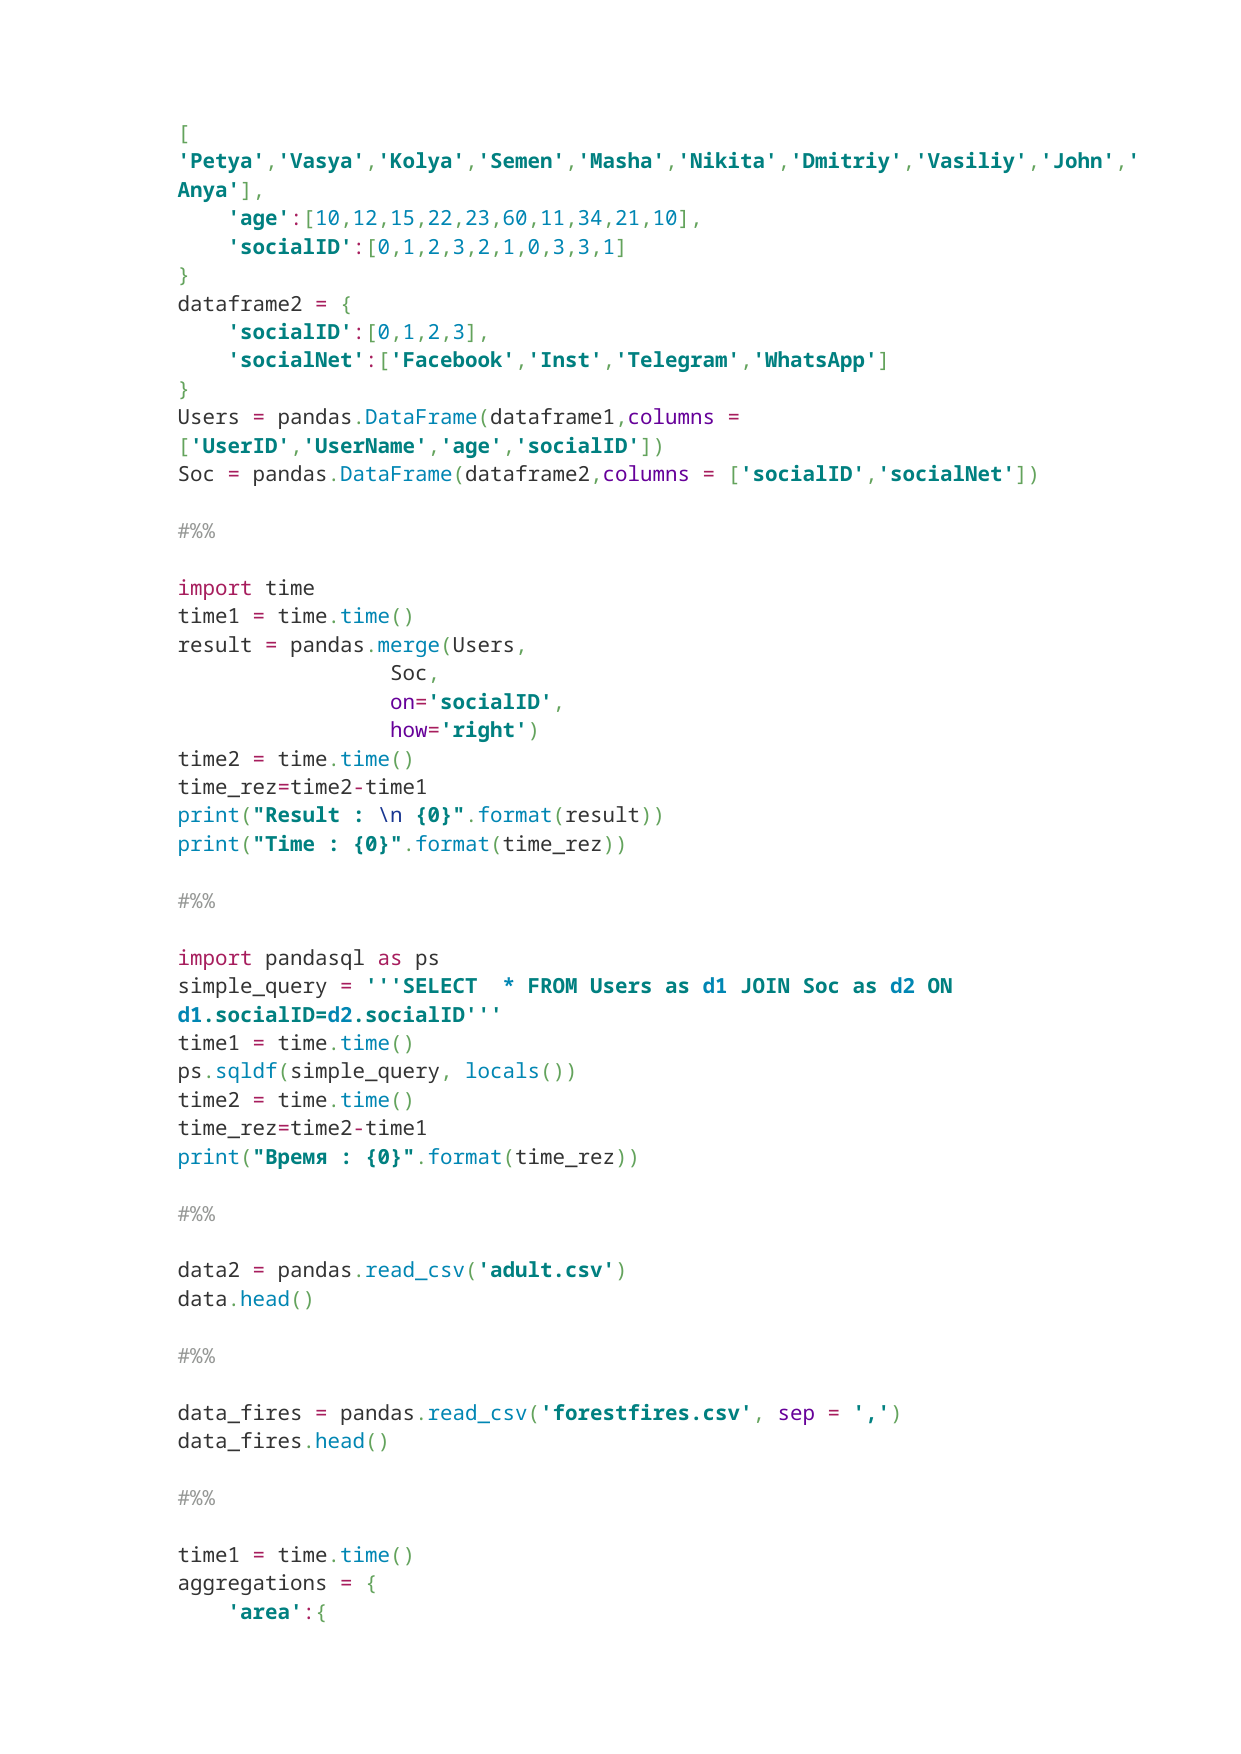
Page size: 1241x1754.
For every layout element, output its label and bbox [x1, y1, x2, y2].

text [177, 118, 1152, 1625]
